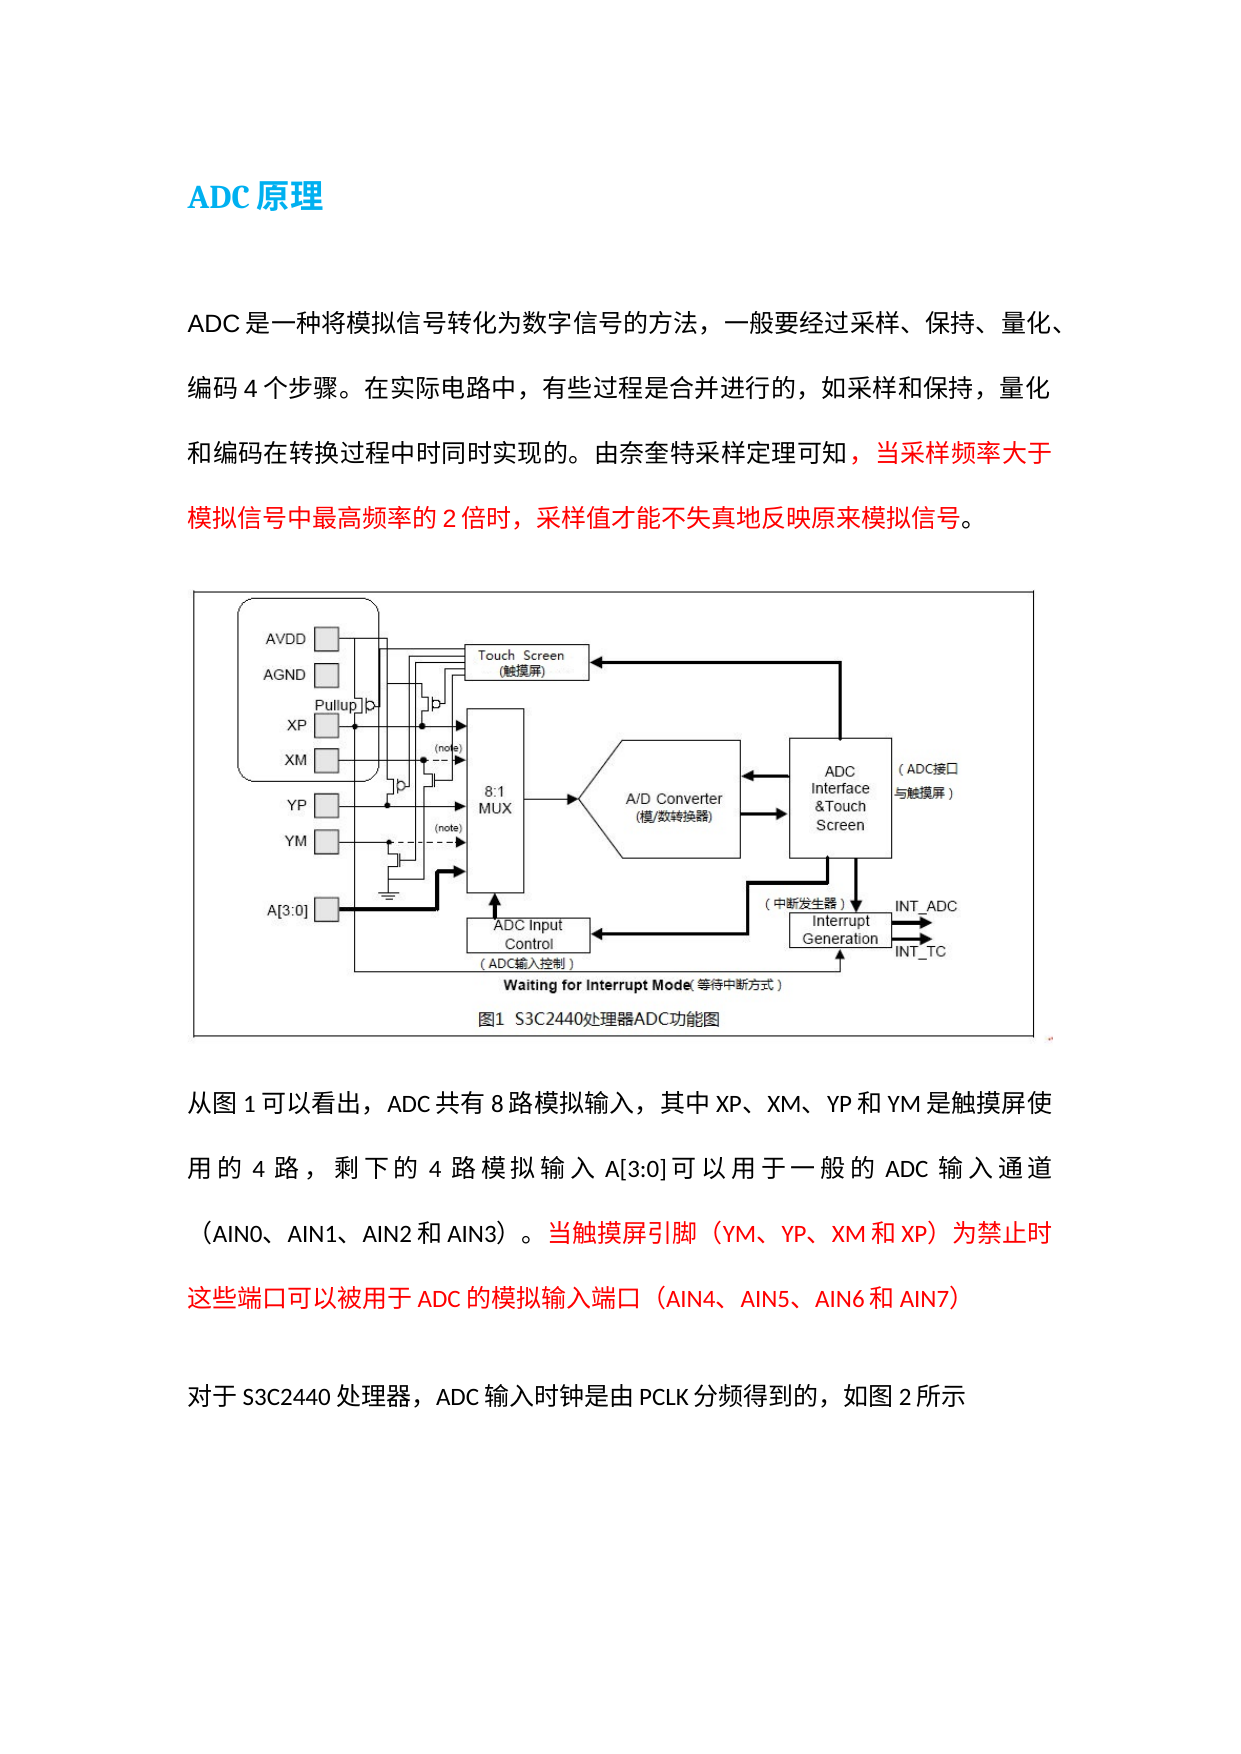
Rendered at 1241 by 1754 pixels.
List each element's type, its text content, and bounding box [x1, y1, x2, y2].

text 对于S3C2440处理器，ADC输入时钟是由PCLK分频得到的，如图2所示 [187, 1362, 1053, 1427]
text ADC是一种将模拟信号转化为数字信号的方法，一般要经过采样、保持、量化、编码4个步骤。在实际电路中，有些过程是合并进行的，如采样和保持，量化和编码在转换过程中时同时实现的。由奈奎特采样定理可知，当采样频率大于模拟信号中最高频率的2倍时，采样值才能不失真地反映原来模拟信号。 [187, 289, 1053, 331]
text ADC是一种将模拟信号转化为数字信号的方法，一般要经过采样、保持、量化、编码4个步骤。在实际电路中，有些过程是合并进行的，如采样和保持，量化和编码在转换过程中时同时实现的。由奈奎特采样定理可知，当采样频率大于模拟信号中最高频率的2倍时，采样值才能不失真地反映原来模拟信号。 [187, 332, 1053, 549]
picture [187, 581, 1053, 1047]
text 从图1可以看出，ADC共有8路模拟输入，其中XP、XM、YP和YM是触摸屏使用的4路，剩下的4路模拟输入A[3:0]可以用于一般的ADC输入通道（AIN0、AIN1、AIN2和AIN3）。当触摸屏引脚（YM、YP、XM和XP）为禁止时，这些端口可以被用于ADC的模拟输入端口（AIN4、AIN5、AIN6和AIN7） [187, 1069, 1053, 1329]
subtitle ADC原理 [187, 162, 1053, 227]
